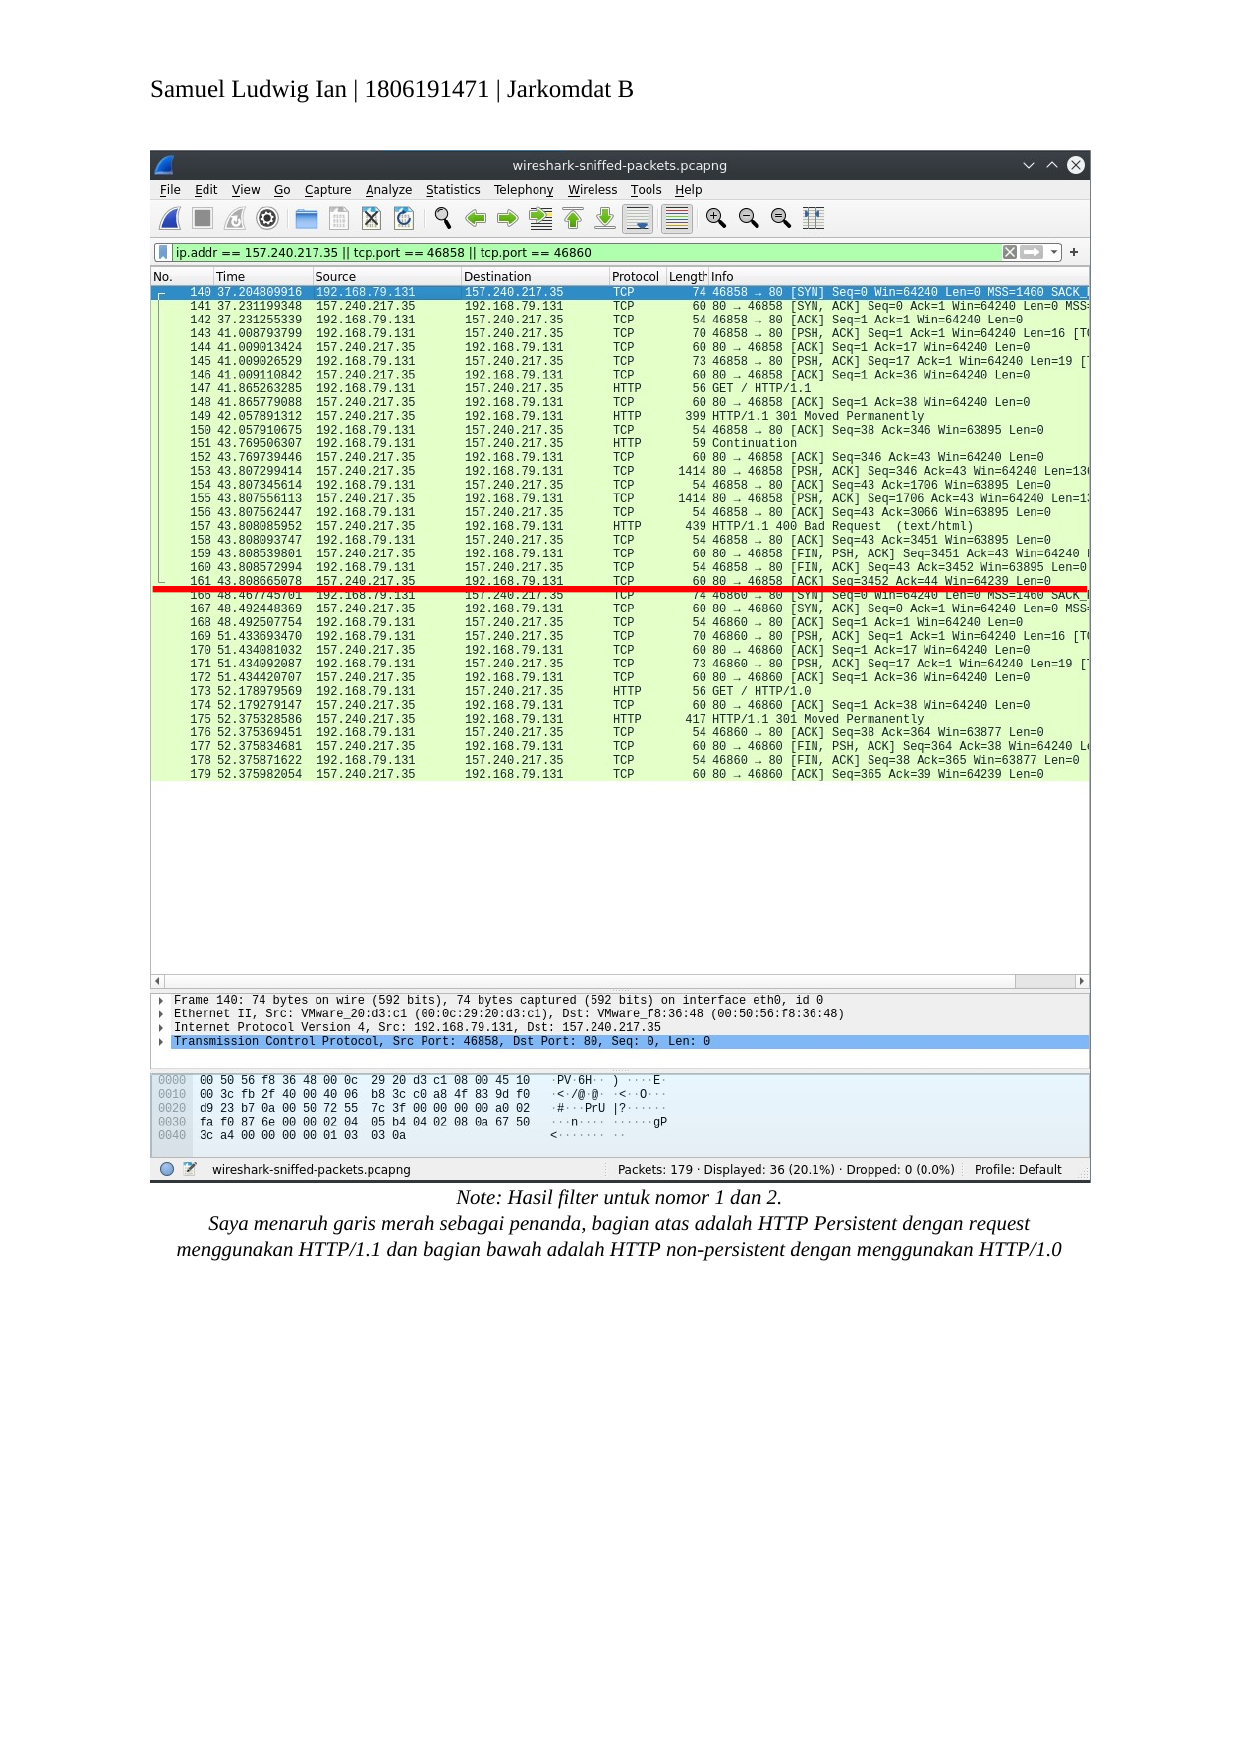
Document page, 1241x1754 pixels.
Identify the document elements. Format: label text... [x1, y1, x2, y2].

picture [150, 150, 1091, 1183]
text Note: Hasil filter untuk nomor 1 dan 2. Saya menaruh garis merah sebagai penanda, bagian atas adalah HTTP Persistent dengan request menggunakan HTTP/1.1 dan bagian bawah adalah HTTP non-persistent dengan menggunakan HTTP/1.0 [150, 1183, 1090, 1261]
